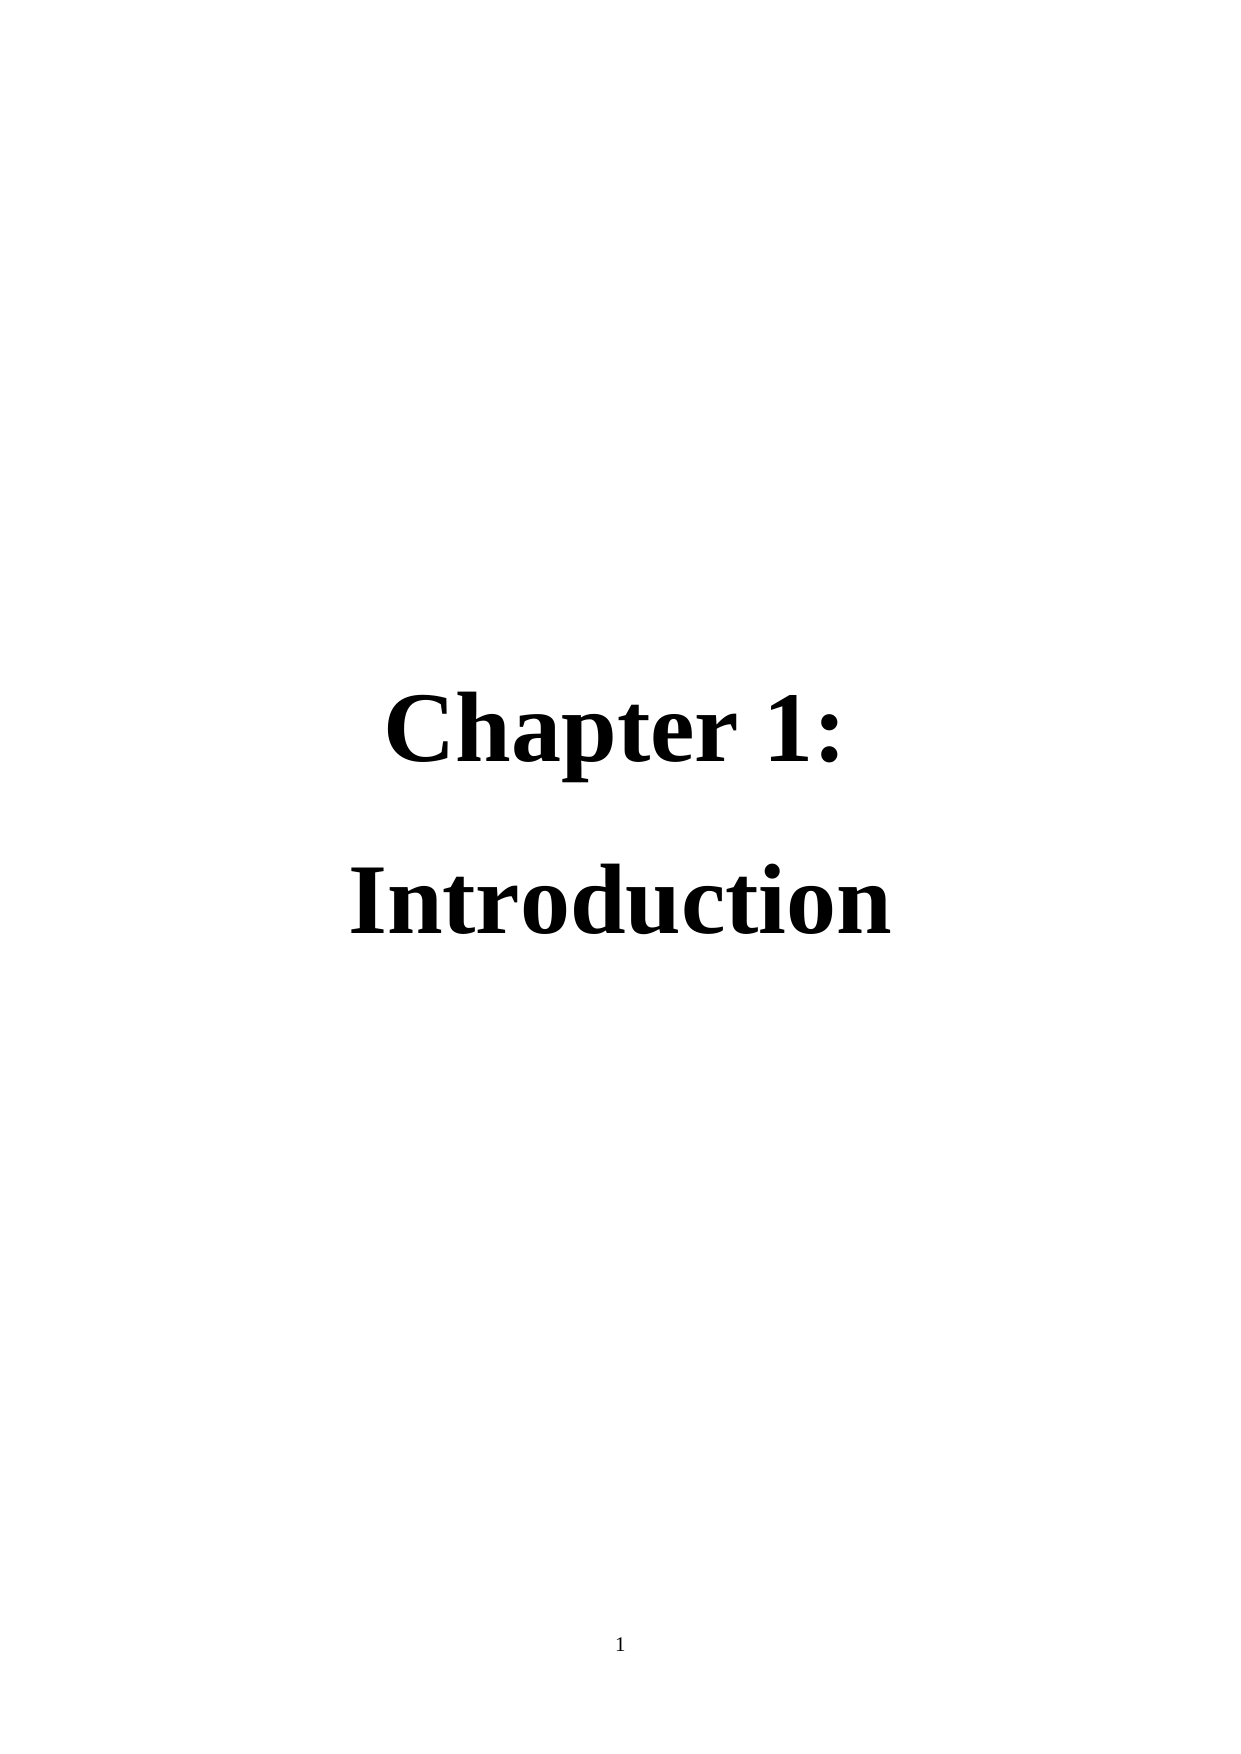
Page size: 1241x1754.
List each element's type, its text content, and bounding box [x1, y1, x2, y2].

text Chapter 1: [150, 667, 1090, 782]
text Introduction [150, 840, 1090, 955]
